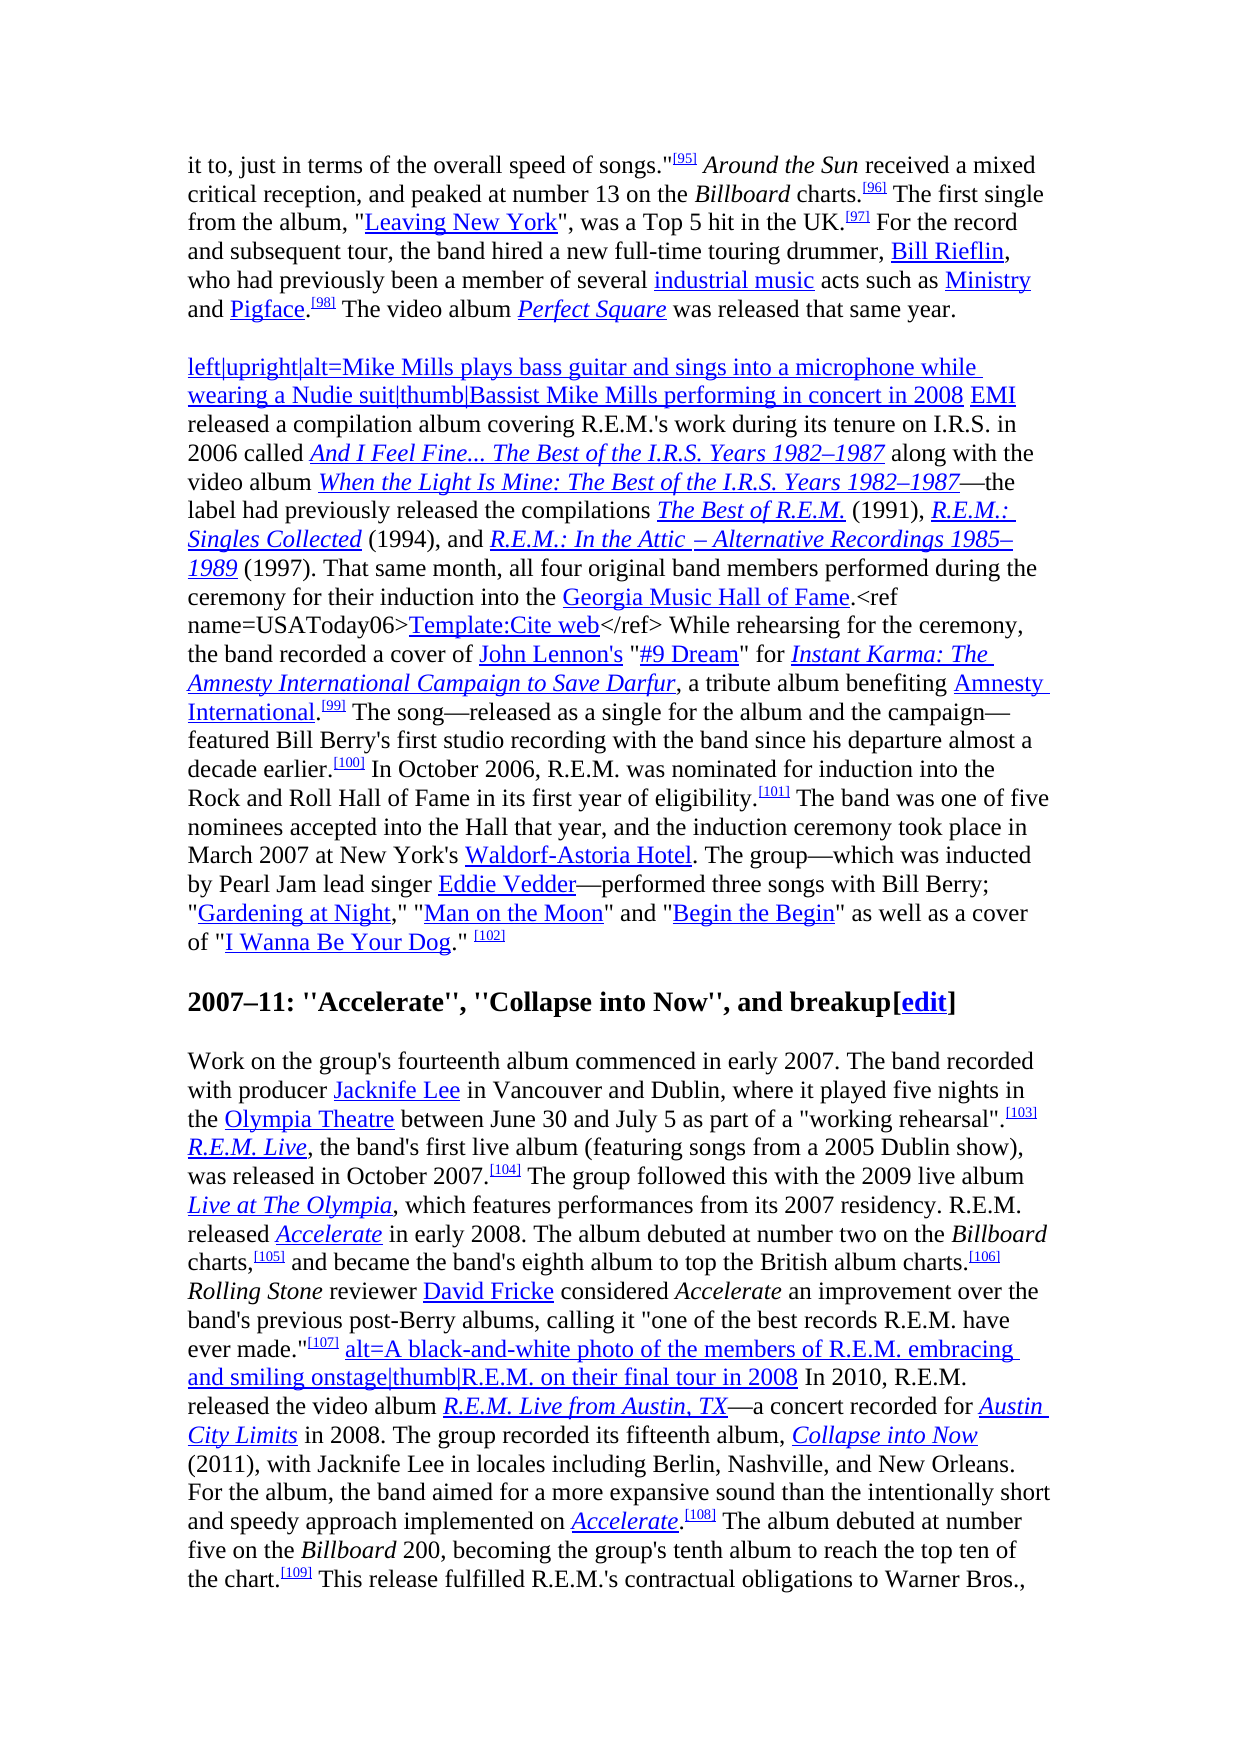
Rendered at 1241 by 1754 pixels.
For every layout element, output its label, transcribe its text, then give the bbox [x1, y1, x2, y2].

subtitle 2007–11: ''Accelerate'', ''Collapse into Now'', and breakup[edit] [187, 984, 1053, 1017]
text left|upright|alt=Mike Mills plays bass guitar and sings into a microphone while wearing a Nudie suit|thumb|Bassist Mike Mills performing in concert in 2008 EMI released a compilation album covering R.E.M.'s work during its tenure on I.R.S. in 2006 called And I Feel Fine... The Best of the I.R.S. Years 1982–1987 along with the video album When the Light Is Mine: The Best of the I.R.S. Years 1982–1987—the label had previously released the compilations The Best of R.E.M. (1991), R.E.M.: Singles Collected (1994), and R.E.M.: In the Attic – Alternative Recordings 1985–1989 (1997). That same month, all four original band members performed during the ceremony for their induction into the Georgia Music Hall of Fame.<ref name=USAToday06>Template:Cite web</ref> While rehearsing for the ceremony, the band recorded a cover of John Lennon's "#9 Dream" for Instant Karma: The Amnesty International Campaign to Save Darfur, a tribute album benefiting Amnesty International.[99] The song—released as a single for the album and the campaign—featured Bill Berry's first studio recording with the band since his departure almost a decade earlier.[100] In October 2006, R.E.M. was nominated for induction into the Rock and Roll Hall of Fame in its first year of eligibility.[101] The band was one of five nominees accepted into the Hall that year, and the induction ceremony took place in March 2007 at New York's Waldorf-Astoria Hotel. The group—which was inducted by Pearl Jam lead singer Eddie Vedder—performed three songs with Bill Berry; "Gardening at Night," "Man on the Moon" and "Begin the Begin" as well as a cover of "I Wanna Be Your Dog." [102] [187, 352, 1053, 955]
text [187, 1046, 1053, 1592]
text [187, 150, 1053, 322]
